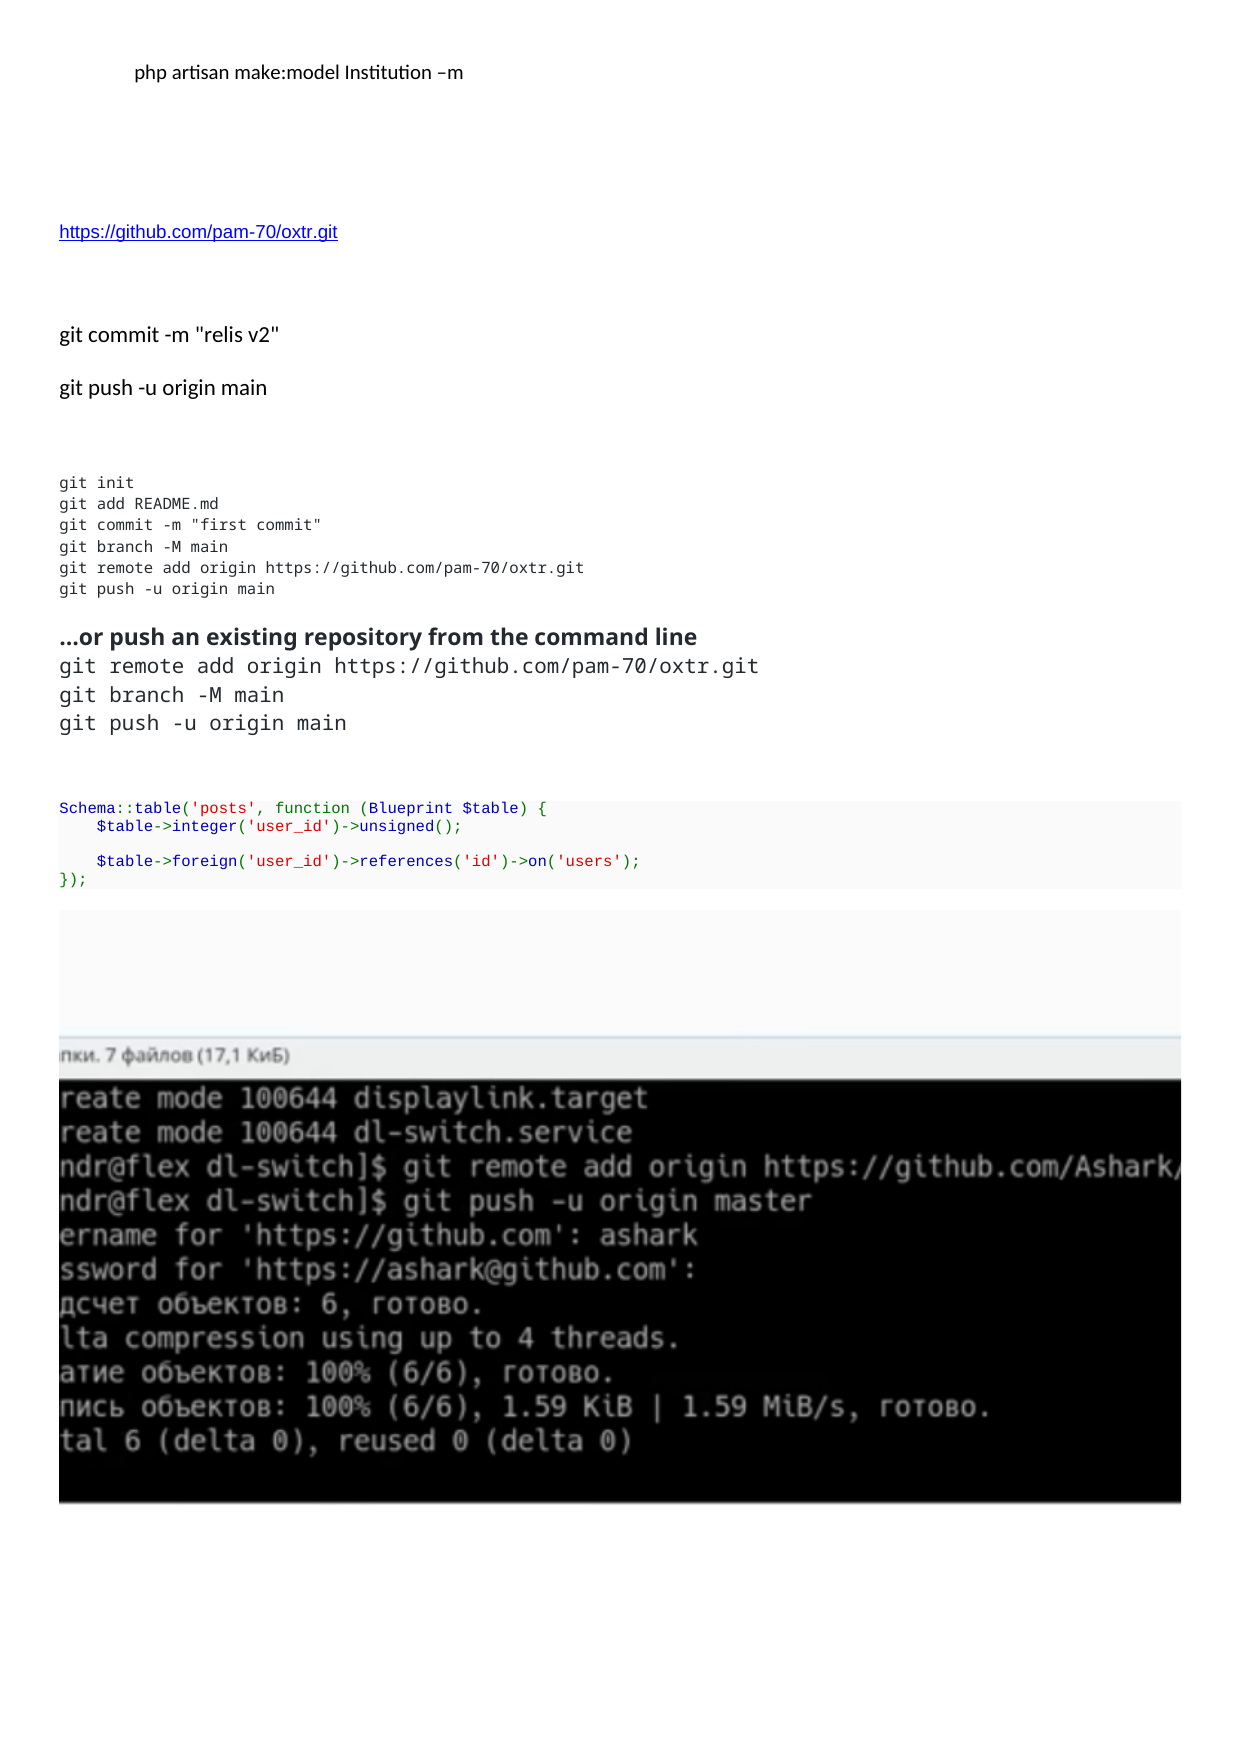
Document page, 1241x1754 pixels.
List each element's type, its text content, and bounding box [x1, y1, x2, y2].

text Schema::table('posts', function (Blueprint $table) { $table->integer('user_id')->unsigned(); $table->foreign('user_id')->references('id')->on('users'); }); [59, 801, 1181, 889]
text git push -u origin main [59, 373, 1181, 401]
picture [59, 910, 1182, 1506]
text git branch -M main [59, 680, 1181, 708]
text git branch -M main [59, 535, 1181, 557]
list php artisan make:model Institution –m [134, 59, 1181, 84]
text https://github.com/pam-70/oxtr.git [59, 221, 1181, 243]
text git commit -m "relis v2" [59, 320, 1181, 348]
text git push -u origin main [59, 578, 1181, 599]
text git commit -m "first commit" [59, 514, 1181, 535]
text git add README.md [59, 493, 1181, 514]
text git remote add origin https://github.com/pam-70/oxtr.git [59, 557, 1181, 578]
text …or push an existing repository from the command line [59, 620, 1181, 652]
text git remote add origin https://github.com/pam-70/oxtr.git [59, 652, 1181, 680]
text git push -u origin main [59, 708, 1181, 737]
text git init [59, 472, 1181, 493]
